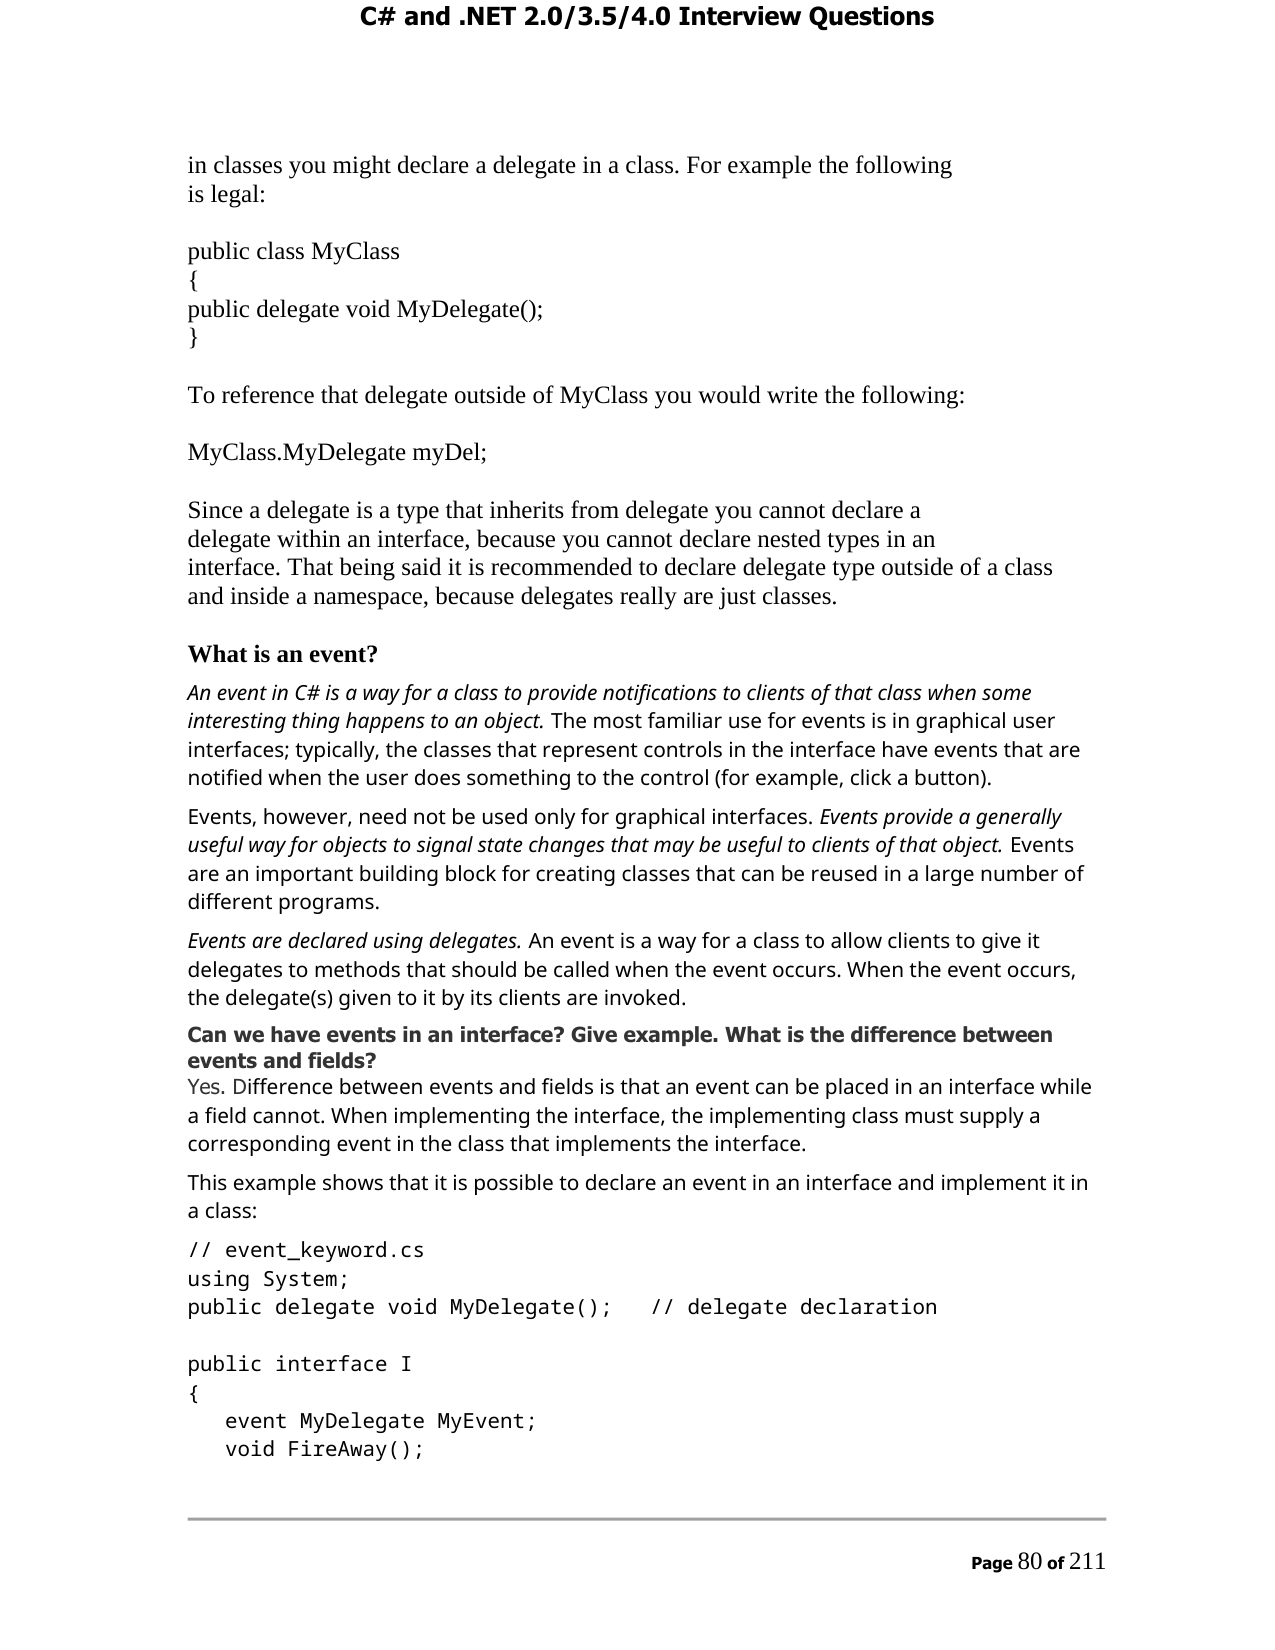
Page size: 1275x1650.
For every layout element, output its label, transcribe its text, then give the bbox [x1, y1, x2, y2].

text Yes. Difference between events and fields is that an event can be placed in an interface while a field cannot. When implementing the interface, the implementing class must supply a corresponding event in the class that implements the interface. [187, 1072, 1106, 1158]
text What is an event? [187, 639, 1106, 667]
text { [187, 1378, 1106, 1406]
text // event_keyword.cs [187, 1235, 1106, 1264]
text void FireAway(); [187, 1434, 1106, 1463]
text Can we have events in an interface? Give example. What is the difference between events and fields? [187, 1022, 1106, 1072]
text Events, however, need not be used only for graphical interfaces. Events provide a generally useful way for objects to signal state changes that may be useful to clients of that object. Events are an important building block for creating classes that can be reused in a large number of different programs. [187, 802, 1106, 916]
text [187, 150, 1106, 610]
text using System; [187, 1264, 1106, 1292]
text event MyDelegate MyEvent; [187, 1406, 1106, 1434]
text public delegate void MyDelegate(); // delegate declaration [187, 1292, 1106, 1321]
text Events are declared using delegates. An event is a way for a class to allow clients to give it delegates to methods that should be called when the event occurs. When the event occurs, the delegate(s) given to it by its clients are invoked. [187, 926, 1106, 1012]
text public interface I [187, 1349, 1106, 1378]
text An event in C# is a way for a class to provide notifications to clients of that class when some interesting thing happens to an object. The most familiar use for events is in graphical user interfaces; typically, the classes that represent controls in the interface have events that are notified when the user does something to the control (for example, click a button). [187, 678, 1106, 792]
text This example shows that it is possible to declare an event in an interface and implement it in a class: [187, 1168, 1106, 1225]
